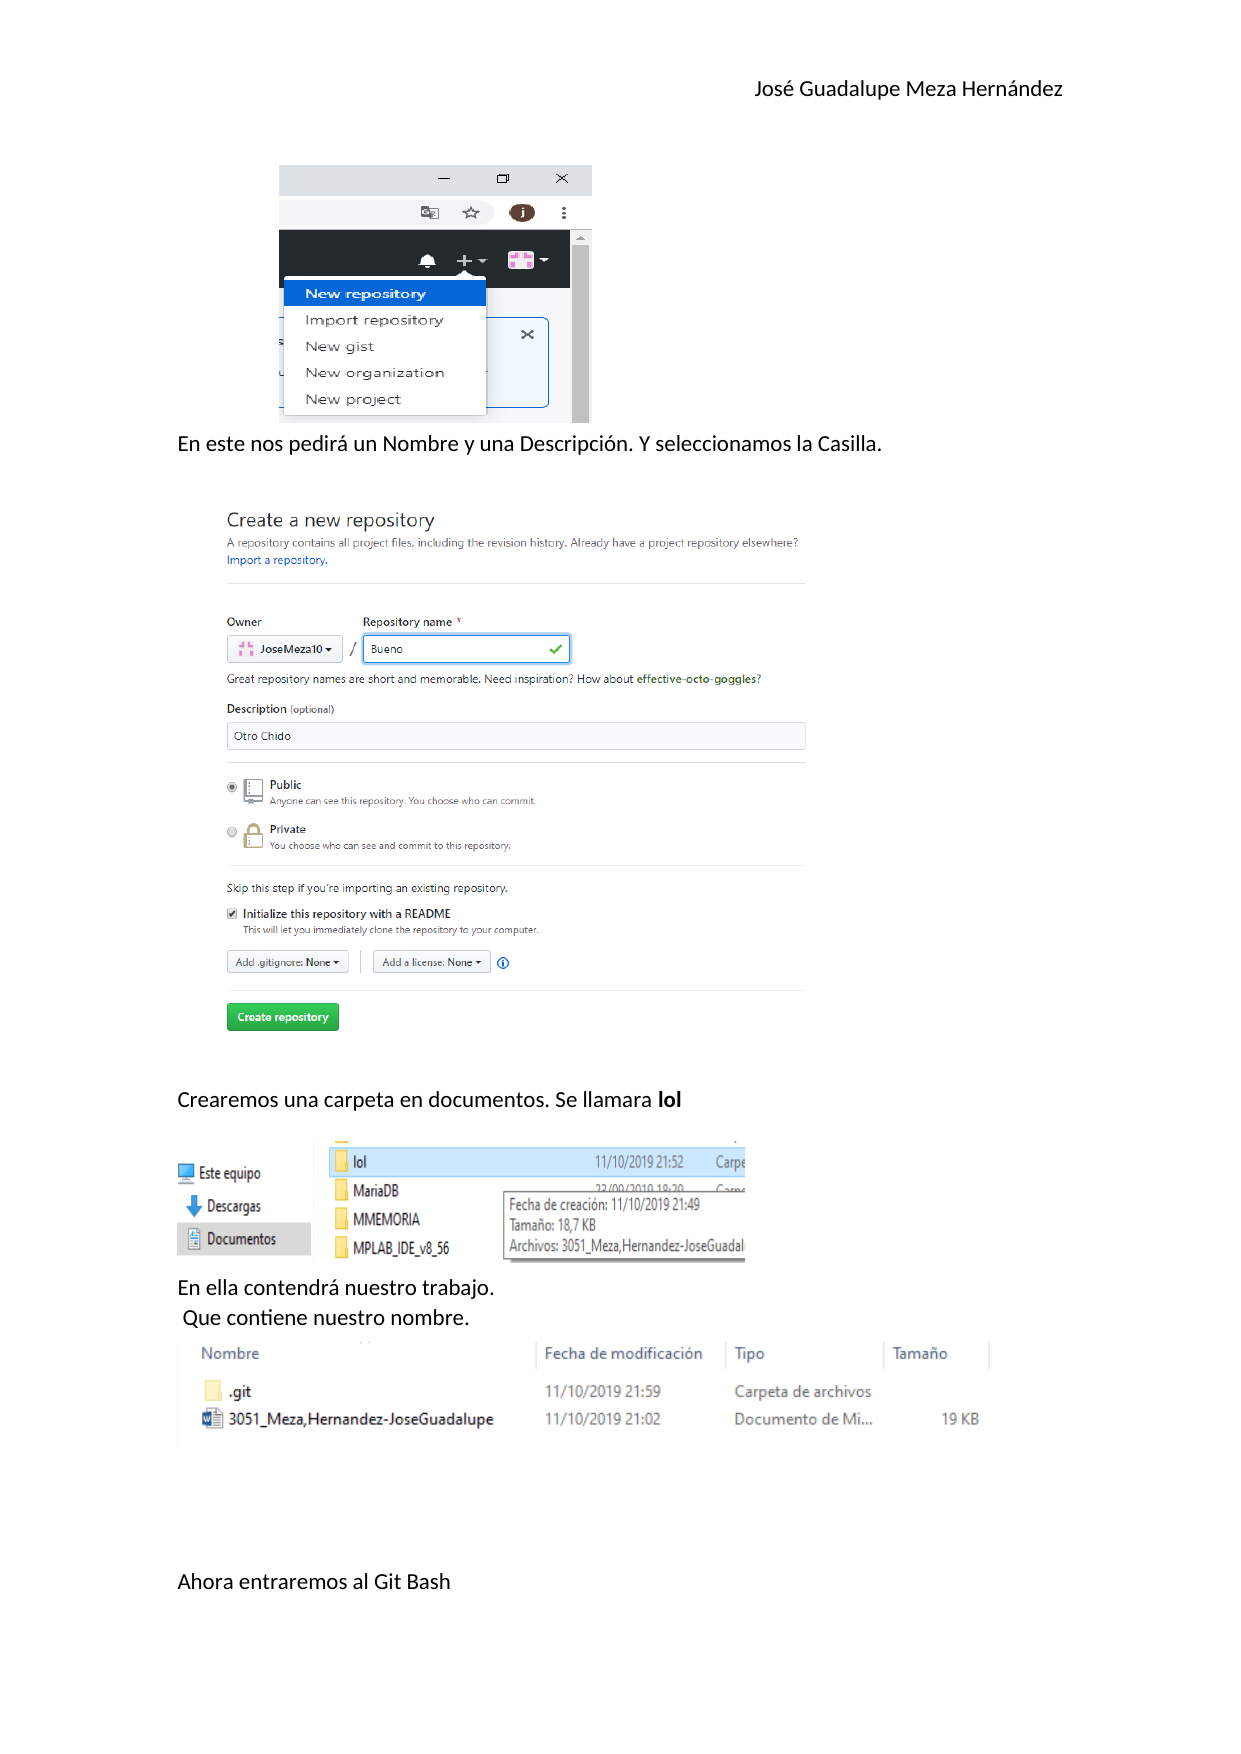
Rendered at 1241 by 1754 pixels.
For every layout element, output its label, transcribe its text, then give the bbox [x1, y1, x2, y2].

text Que contiene nuestro nombre. [177, 1303, 1063, 1331]
picture [177, 1342, 1005, 1448]
picture [177, 1141, 746, 1263]
text En ella contendrá nuestro trabajo. [177, 1273, 1063, 1301]
text Ahora entraremos al Git Bash [177, 1567, 1063, 1595]
text Crearemos una carpeta en documentos. Se llamara lol [177, 1085, 1063, 1113]
text En este nos pedirá un Nombre y una Descripción. Y seleccionamos la Casilla. [177, 429, 1063, 457]
picture [279, 165, 592, 423]
picture [217, 502, 809, 1037]
